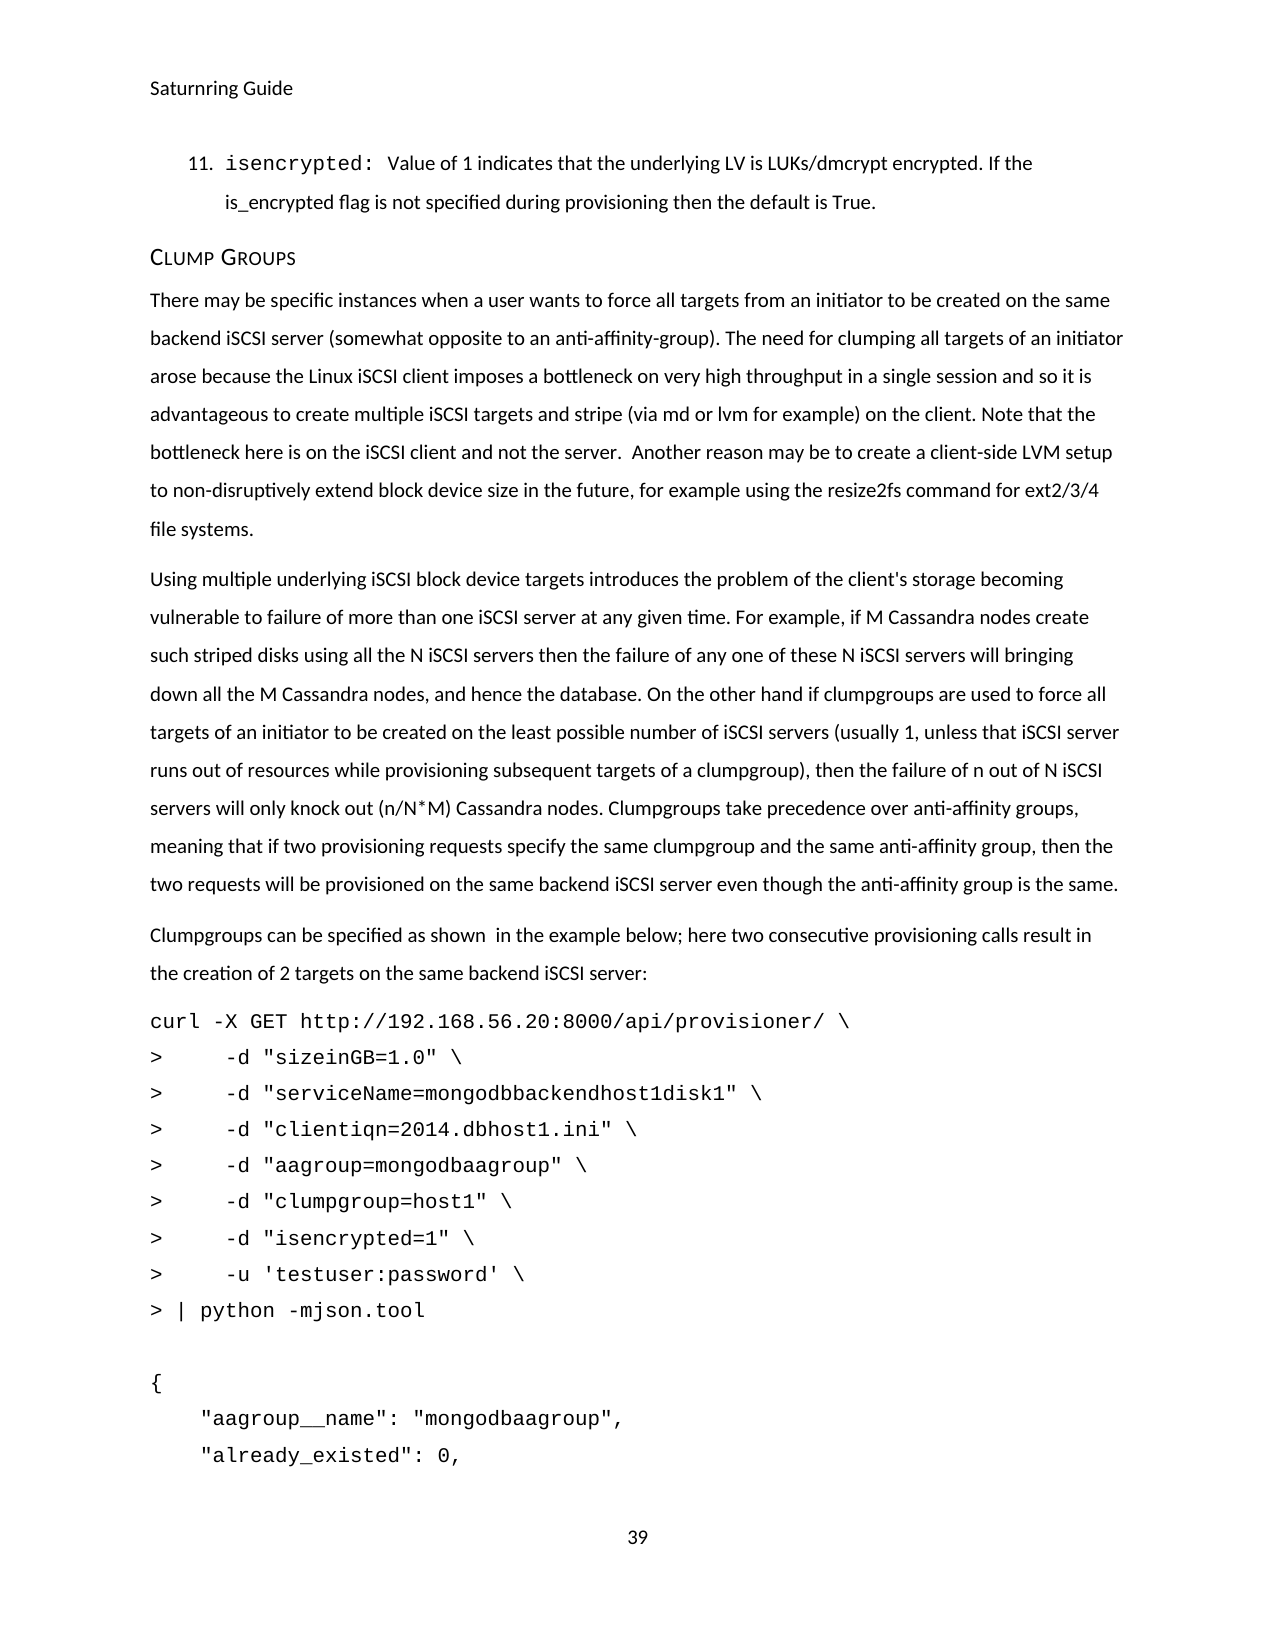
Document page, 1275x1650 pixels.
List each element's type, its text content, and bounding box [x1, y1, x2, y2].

text > -u 'testuser:password' \ [150, 1264, 1125, 1287]
text { [150, 1372, 1125, 1396]
text curl -X GET http://192.168.56.20:8000/api/provisioner/ \ [150, 1011, 1125, 1034]
text > -d "serviceName=mongodbbackendhost1disk1" \ [150, 1083, 1125, 1107]
list isencrypted: Value of 1 indicates that the underlying LV is LUKs/dmcrypt encrypted. If the is_encrypted flag is not specified during provisioning then the default is True. [187, 150, 1125, 216]
text There may be specific instances when a user wants to force all targets from an initiator to be created on the same backend iSCSI server (somewhat opposite to an anti-affinity-group). The need for clumping all targets of an initiator arose because the Linux iSCSI client imposes a bottleneck on very high throughput in a single session and so it is advantageous to create multiple iSCSI targets and stripe (via md or lvm for example) on the client. Note that the bottleneck here is on the iSCSI client and not the server. Another reason may be to create a client-side LVM setup to non-disruptively extend block device size in the future, for example using the resize2fs command for ext2/3/4 file systems. [150, 287, 1125, 541]
text > -d "aagroup=mongodbaagroup" \ [150, 1155, 1125, 1179]
text > -d "sizeinGB=1.0" \ [150, 1047, 1125, 1071]
text Clumpgroups can be specified as shown in the example below; here two consecutive provisioning calls result in the creation of 2 targets on the same backend iSCSI server: [150, 922, 1125, 986]
subtitle Clump Groups [150, 241, 1125, 272]
text > -d "clientiqn=2014.dbhost1.ini" \ [150, 1119, 1125, 1143]
text "aagroup__name": "mongodbaagroup", [150, 1408, 1125, 1432]
text Using multiple underlying iSCSI block device targets introduces the problem of the client's storage becoming vulnerable to failure of more than one iSCSI server at any given time. For example, if M Cassandra nodes create such striped disks using all the N iSCSI servers then the failure of any one of these N iSCSI servers will bringing down all the M Cassandra nodes, and hence the database. On the other hand if clumpgroups are used to force all targets of an initiator to be created on the least possible number of iSCSI servers (usually 1, unless that iSCSI server runs out of resources while provisioning subsequent targets of a clumpgroup), then the failure of n out of N iSCSI servers will only knock out (n/N*M) Cassandra nodes. Clumpgroups take precedence over anti-affinity groups, meaning that if two provisioning requests specify the same clumpgroup and the same anti-affinity group, then the two requests will be provisioned on the same backend iSCSI server even though the anti-affinity group is the same. [150, 566, 1125, 897]
text > -d "clumpgroup=host1" \ [150, 1192, 1125, 1215]
text > -d "isencrypted=1" \ [150, 1228, 1125, 1251]
text "already_existed": 0, [150, 1444, 1125, 1468]
text > | python -mjson.tool [150, 1300, 1125, 1324]
